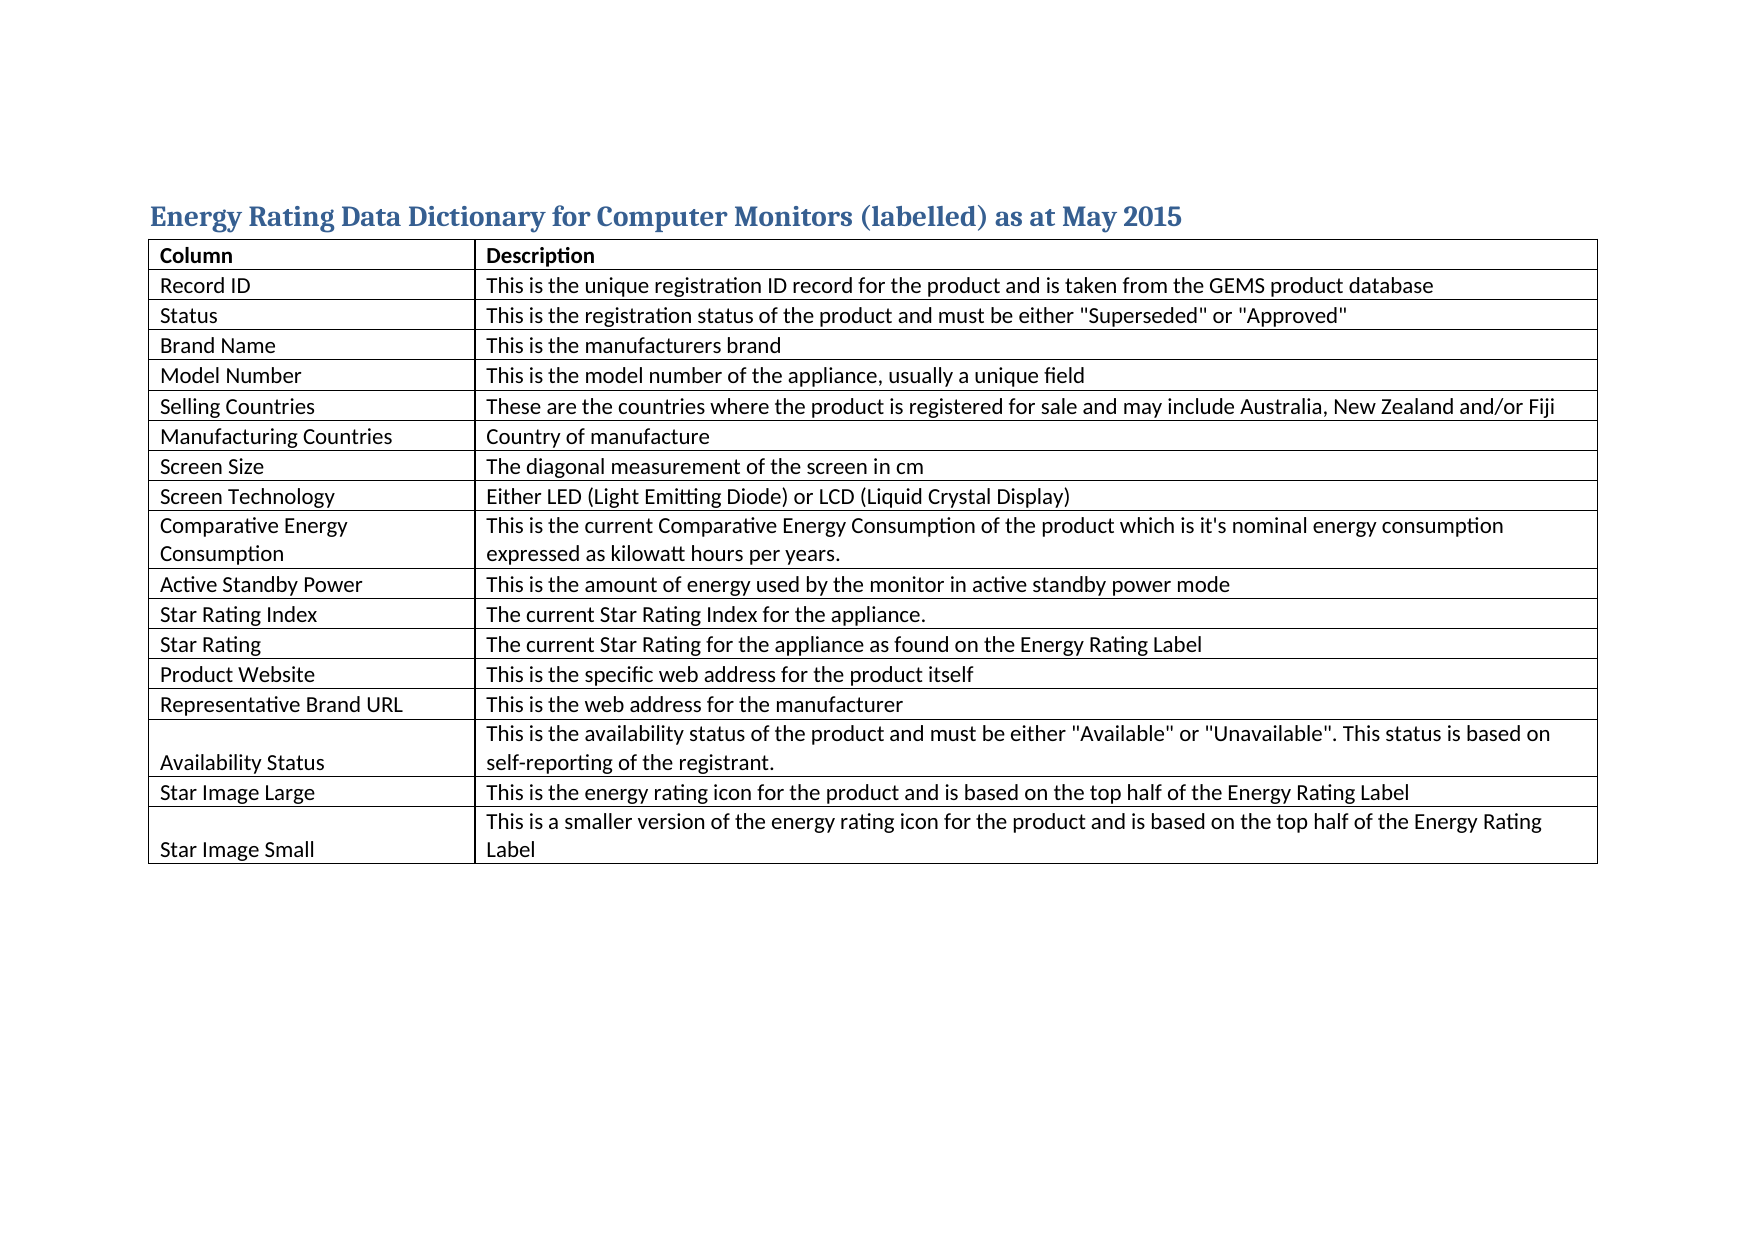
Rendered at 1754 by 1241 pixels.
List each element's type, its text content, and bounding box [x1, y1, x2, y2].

table_cell Star Image Small [149, 807, 474, 863]
table_cell Manufacturing Countries [149, 421, 474, 450]
table_cell Model Number [149, 360, 474, 389]
table_cell Star Rating [149, 629, 474, 658]
table_cell This is the amount of energy used by the monitor in active standby power mode [476, 569, 1597, 598]
table_cell This is a smaller version of the energy rating icon for the product and is based on the top half of the Energy Rating Label [476, 807, 1597, 863]
subtitle Energy Rating Data Dictionary for Computer Monitors (labelled) as at May 2015 [150, 200, 1604, 233]
table_cell Star Image Large [149, 777, 474, 806]
table_cell Active Standby Power [149, 569, 474, 598]
table_cell Status [149, 300, 474, 329]
table_cell Product Website [149, 659, 474, 688]
table_cell Comparative Energy Consumption [149, 511, 474, 567]
table_cell Representative Brand URL [149, 689, 474, 718]
table_cell Selling Countries [149, 391, 474, 420]
table_cell The current Star Rating for the appliance as found on the Energy Rating Label [476, 629, 1597, 658]
table_cell Either LED (Light Emitting Diode) or LCD (Liquid Crystal Display) [476, 481, 1597, 510]
table_header Column [149, 240, 474, 269]
table_cell Availability Status [149, 720, 474, 776]
table_cell Record ID [149, 270, 474, 299]
table_cell This is the model number of the appliance, usually a unique field [476, 360, 1597, 389]
table_cell This is the energy rating icon for the product and is based on the top half of the Energy Rating Label [476, 777, 1597, 806]
table_cell This is the web address for the manufacturer [476, 689, 1597, 718]
table_cell The diagonal measurement of the screen in cm [476, 451, 1597, 480]
table_cell This is the current Comparative Energy Consumption of the product which is it's nominal energy consumption expressed as kilowatt hours per years. [476, 511, 1597, 567]
table_cell Screen Technology [149, 481, 474, 510]
table_cell This is the availability status of the product and must be either "Available" or "Unavailable". This status is based on self-reporting of the registrant. [476, 720, 1597, 776]
table_cell This is the unique registration ID record for the product and is taken from the GEMS product database [476, 270, 1597, 299]
table_cell This is the manufacturers brand [476, 330, 1597, 359]
table_cell Brand Name [149, 330, 474, 359]
table_cell Star Rating Index [149, 599, 474, 628]
table_cell These are the countries where the product is registered for sale and may include Australia, New Zealand and/or Fiji [476, 391, 1597, 420]
table_cell This is the registration status of the product and must be either "Superseded" or "Approved" [476, 300, 1597, 329]
table_cell This is the specific web address for the product itself [476, 659, 1597, 688]
table_cell Country of manufacture [476, 421, 1597, 450]
table_cell Screen Size [149, 451, 474, 480]
table_header Description [476, 240, 1597, 269]
table_cell The current Star Rating Index for the appliance. [476, 599, 1597, 628]
